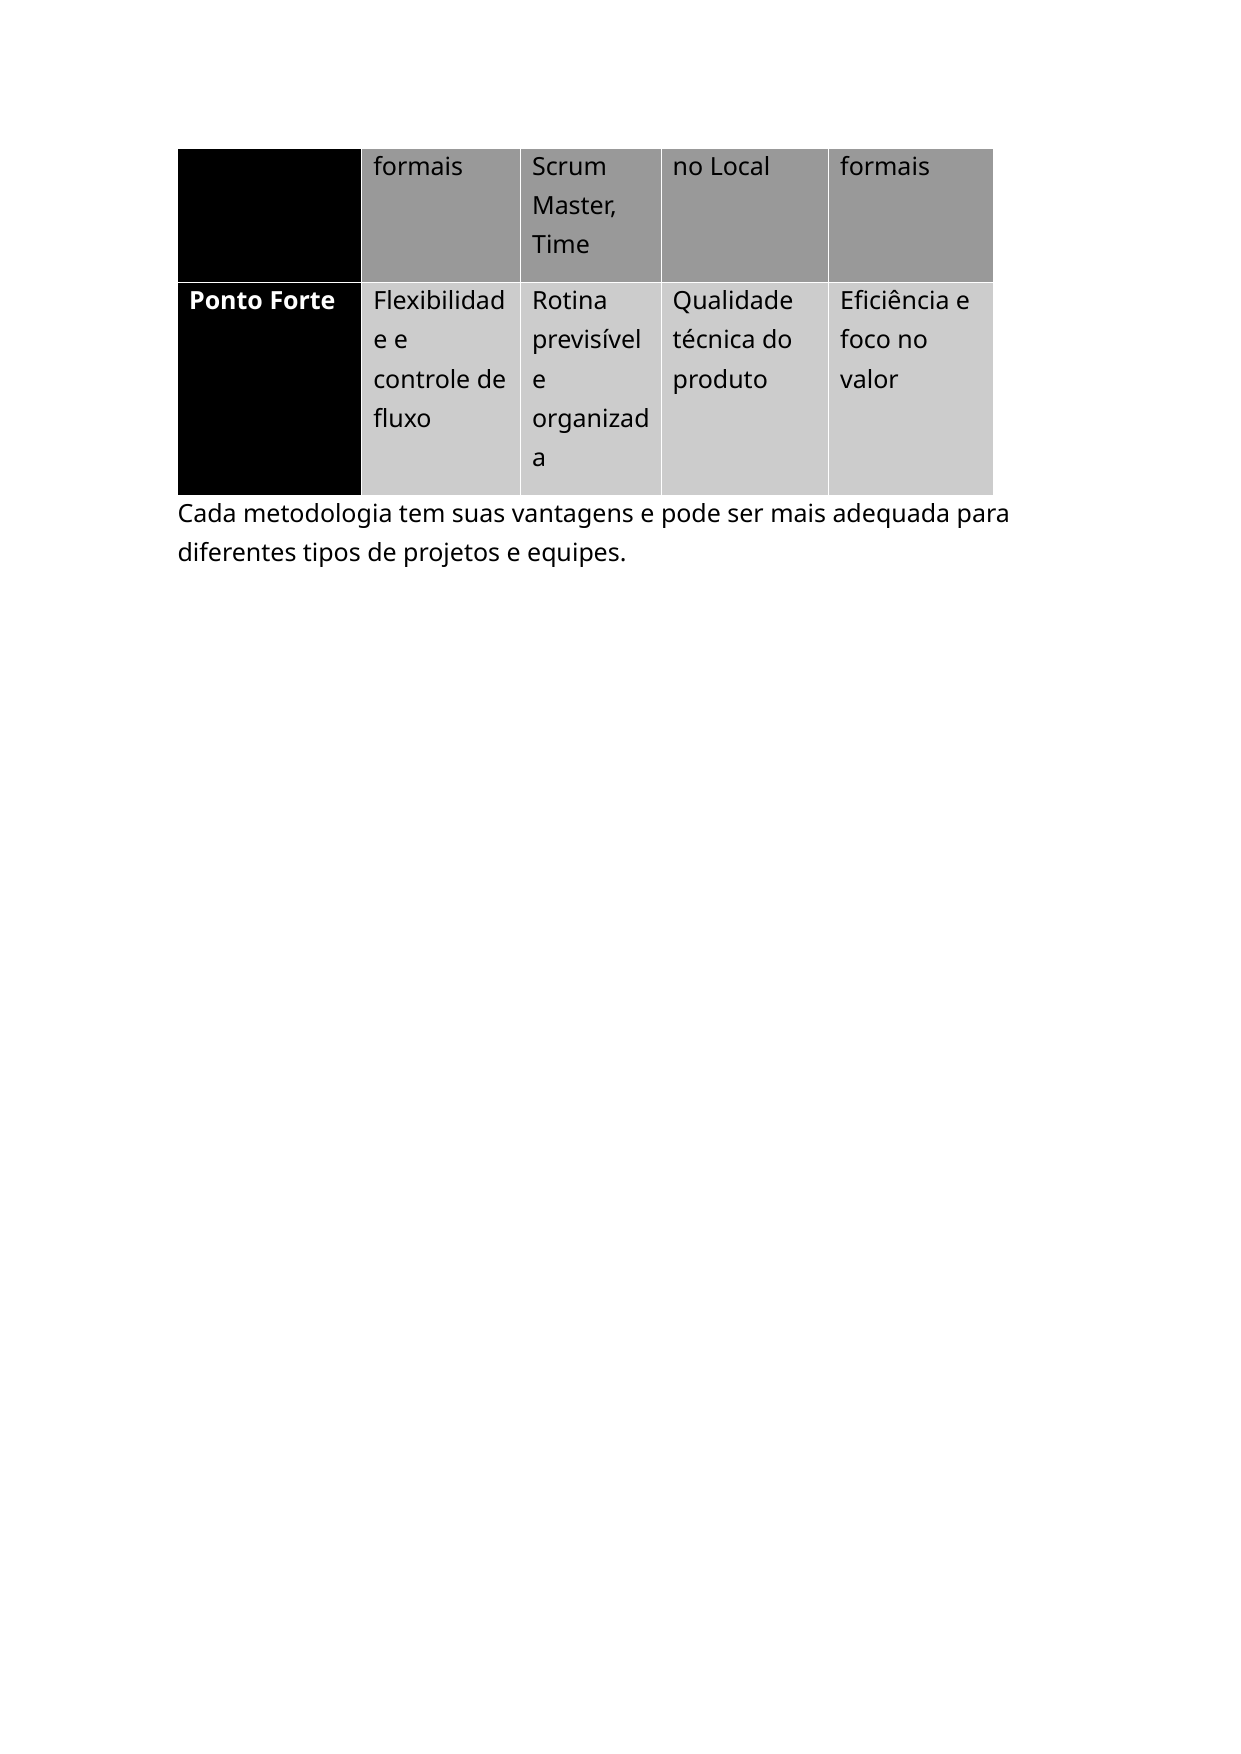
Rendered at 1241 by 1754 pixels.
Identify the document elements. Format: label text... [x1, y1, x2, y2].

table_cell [362, 149, 520, 282]
table_cell Qualidade técnica do produto [662, 283, 828, 495]
table_cell Flexibilidade e controle de fluxo [362, 283, 520, 495]
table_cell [521, 149, 661, 282]
table_cell Rotina previsível e organizada [521, 283, 661, 495]
table_cell Eficiência e foco no valor [829, 283, 993, 495]
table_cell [829, 149, 993, 282]
table_cell Papéis [178, 149, 361, 282]
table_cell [662, 149, 828, 282]
table_cell Ponto Forte [178, 283, 361, 495]
text Cada metodologia tem suas vantagens e pode ser mais adequada para diferentes tipos de projetos e equipes. [177, 496, 1063, 569]
